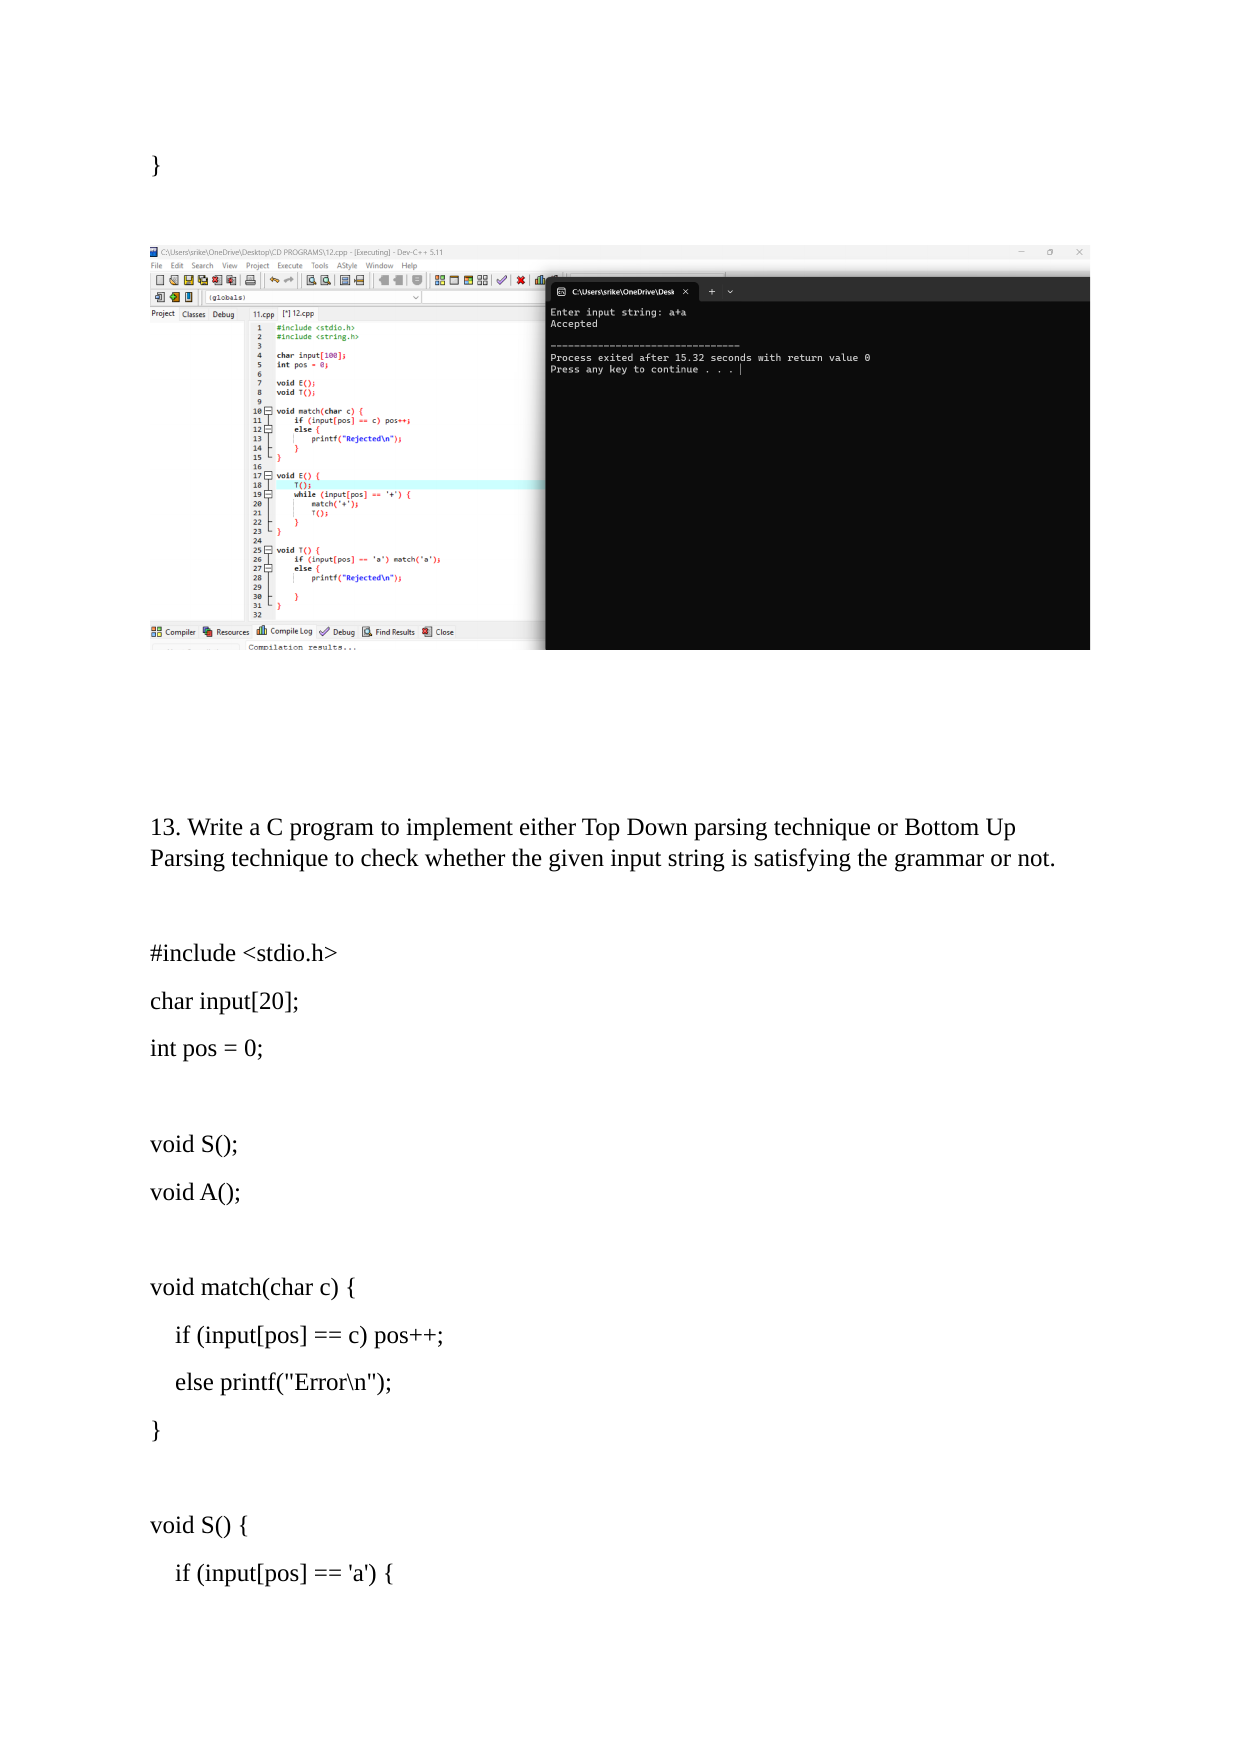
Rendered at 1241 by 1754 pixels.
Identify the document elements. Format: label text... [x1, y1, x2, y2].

text 13. Write a C program to implement either Top Down parsing technique or Bottom Up Parsing technique to check whether the given input string is satisfying the grammar or not. [150, 812, 1090, 871]
picture [150, 245, 1091, 650]
text else printf("Error\n"); [150, 1367, 1090, 1396]
text if (input[pos] == 'a') { [150, 1558, 1090, 1587]
text int pos = 0; [150, 1033, 1090, 1062]
text if (input[pos] == c) pos++; [150, 1320, 1090, 1348]
text void S(); [150, 1129, 1090, 1158]
text } [150, 1415, 1090, 1444]
text void S() { [150, 1511, 1090, 1539]
text #include <stdio.h> [150, 938, 1090, 967]
text void match(char c) { [150, 1272, 1090, 1301]
text } [150, 150, 1090, 179]
text char input[20]; [150, 986, 1090, 1014]
text void A(); [150, 1177, 1090, 1205]
